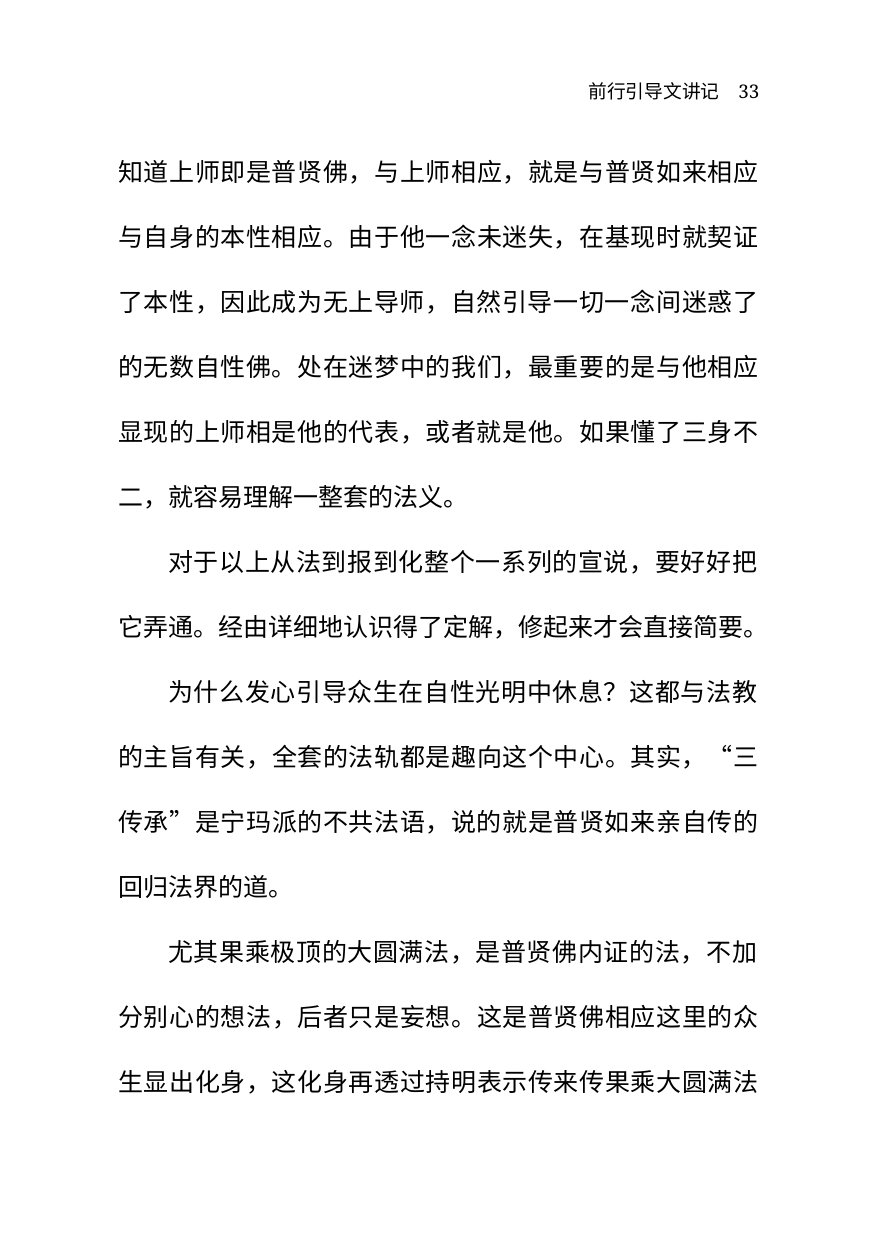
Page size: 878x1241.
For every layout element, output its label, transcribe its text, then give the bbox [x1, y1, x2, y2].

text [118, 918, 759, 1113]
text 为什么发心引导众生在自性光明中休息？这都与法教的主旨有关，全套的法轨都是趣向这个中心。其实，“三传承”是宁玛派的不共法语，说的就是普贤如来亲自传的回归法界的道。 [118, 658, 759, 918]
text 对于以上从法到报到化整个一系列的宣说，要好好把它弄通。经由详细地认识得了定解，修起来才会直接简要。 [118, 528, 759, 658]
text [118, 138, 759, 528]
